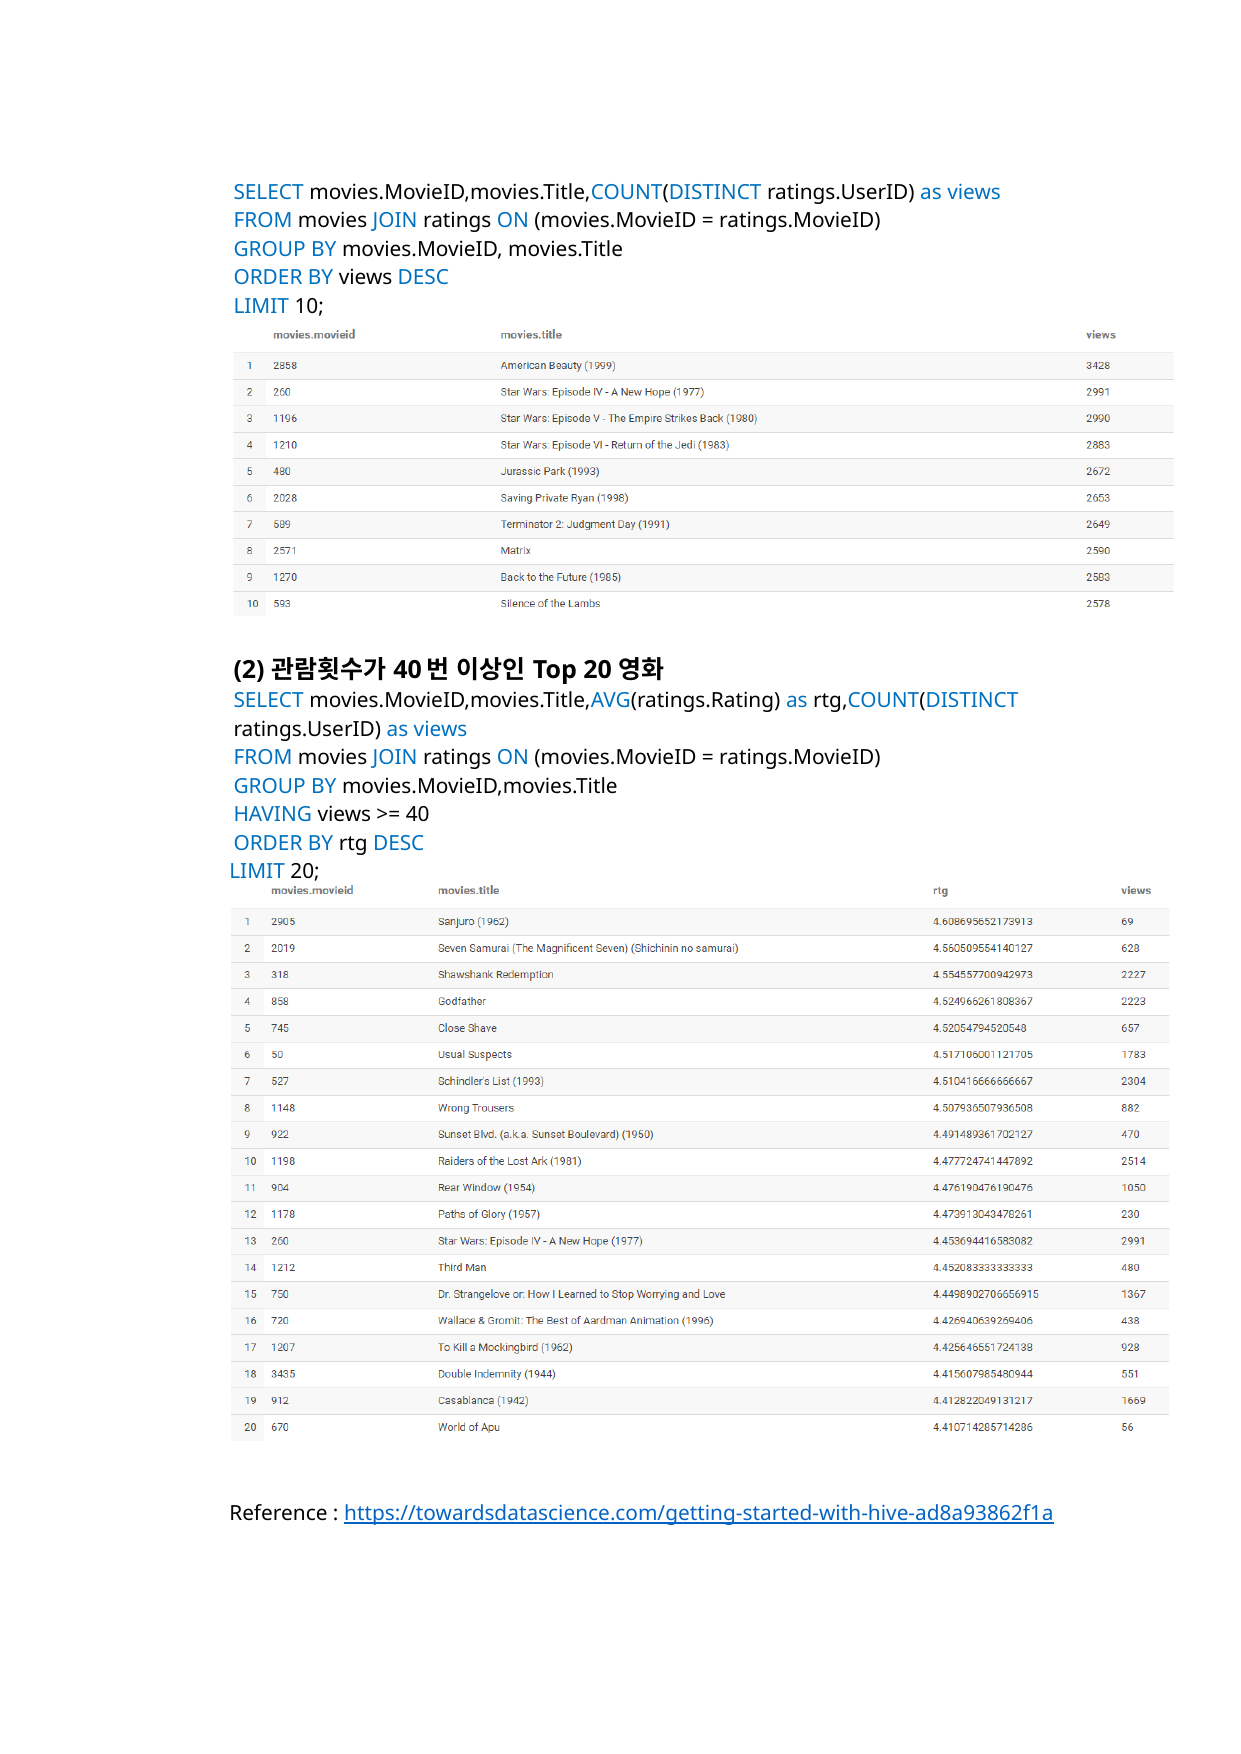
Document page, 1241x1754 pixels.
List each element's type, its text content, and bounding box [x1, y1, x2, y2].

list LIMIT 10; (2) 관람횟수가 40번 이상인 Top 20 영화 SELECT movies.MovieID,movies.Title,AVG(ratings.Rating) as rtg,COUNT(DISTINCT ratings.UserID) as views [233, 616, 1090, 742]
list ORDER BY views DESC [233, 262, 1090, 291]
list LIMIT 10; (2) 관람횟수가 40번 이상인 Top 20 영화 SELECT movies.MovieID,movies.Title,AVG(ratings.Rating) as rtg,COUNT(DISTINCT ratings.UserID) as views [233, 291, 1090, 319]
list FROM movies JOIN ratings ON (movies.MovieID = ratings.MovieID) [233, 742, 1090, 771]
list LIMIT 20; [229, 856, 1090, 884]
list GROUP BY movies.MovieID,movies.Title [233, 771, 1090, 799]
picture [233, 319, 1174, 616]
list SELECT movies.MovieID,movies.Title,COUNT(DISTINCT ratings.UserID) as views [233, 177, 1090, 206]
list FROM movies JOIN ratings ON (movies.MovieID = ratings.MovieID) [233, 206, 1090, 234]
list ORDER BY rtg DESC [233, 828, 1090, 856]
list Reference : https://towardsdatascience.com/getting-started-with-hive-ad8a93862f1a [229, 1498, 1090, 1527]
picture [229, 884, 1170, 1442]
list GROUP BY movies.MovieID, movies.Title [233, 234, 1090, 262]
list HAVING views >= 40 [233, 799, 1090, 828]
